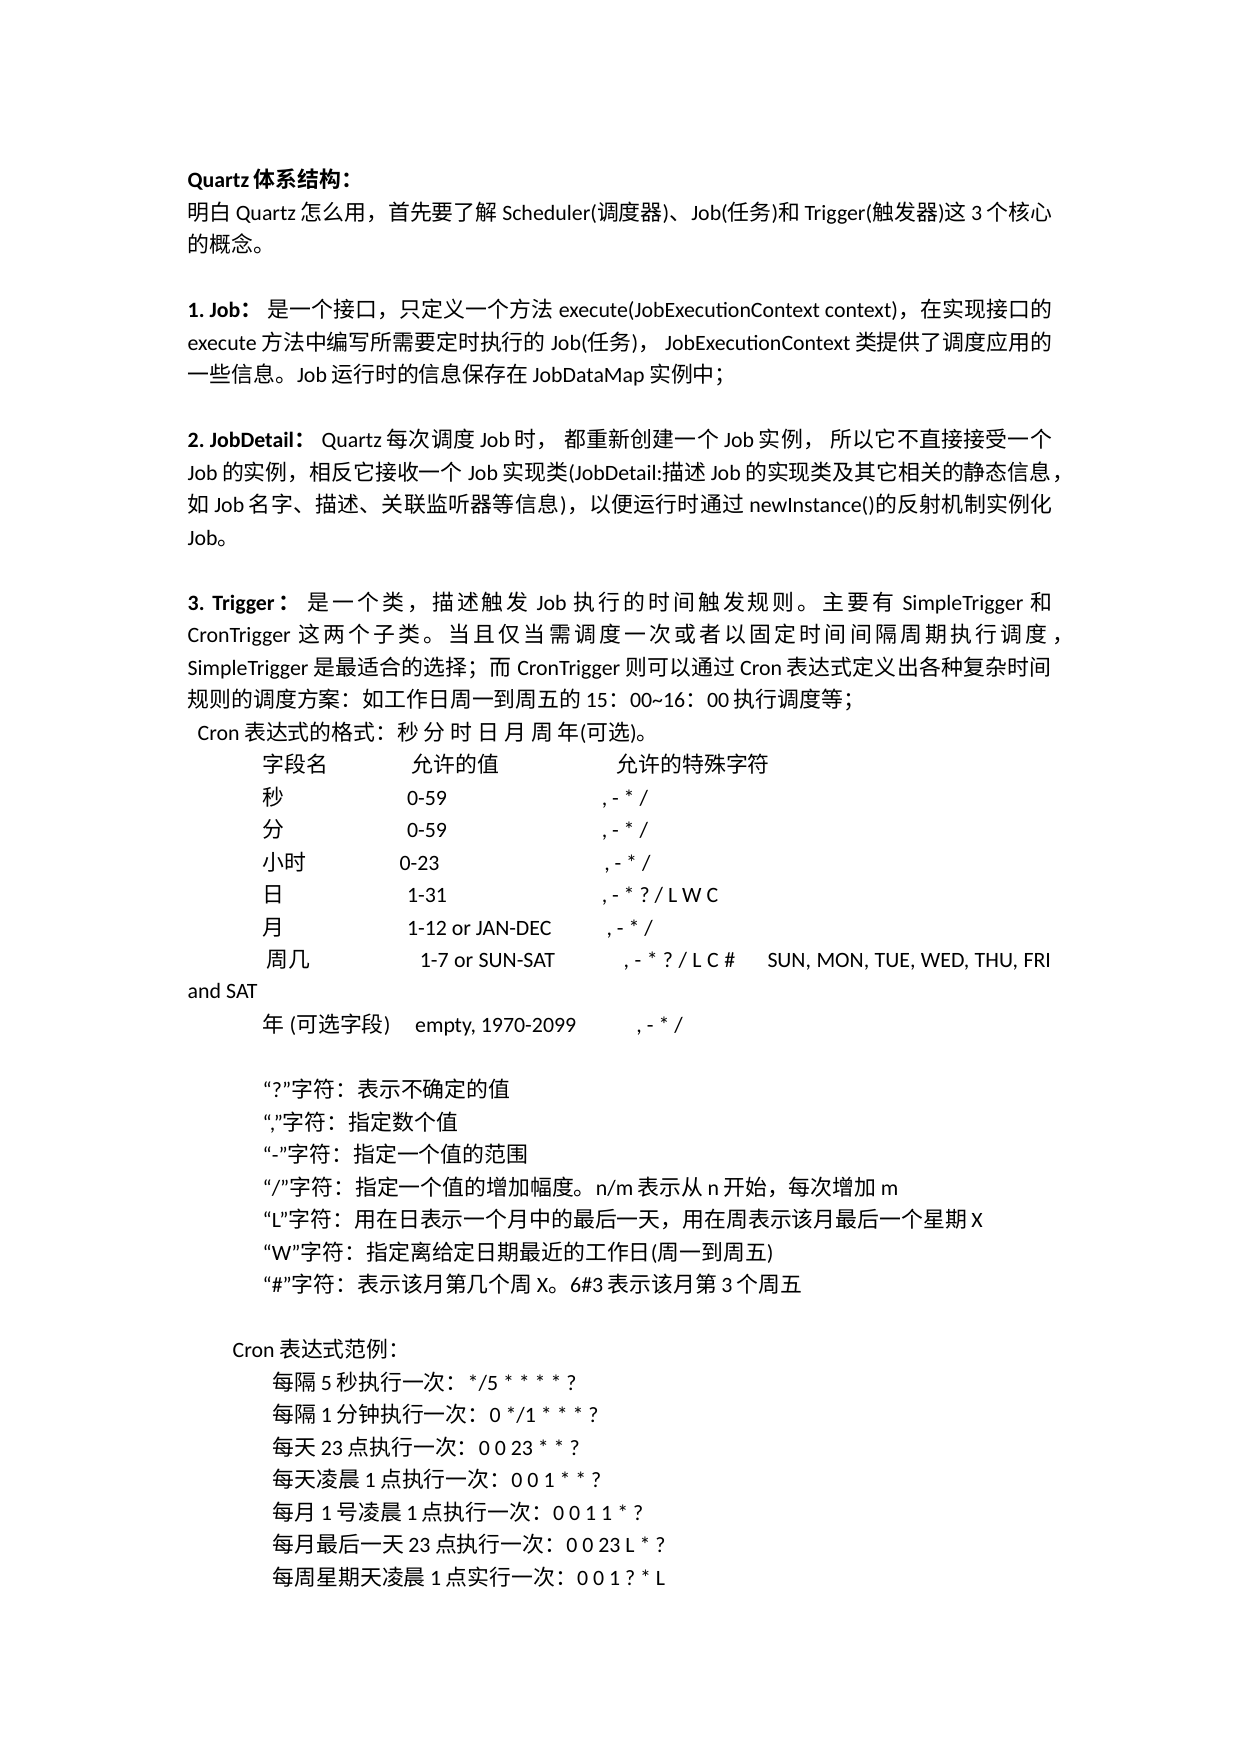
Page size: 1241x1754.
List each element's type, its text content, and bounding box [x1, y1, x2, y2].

text 3. Trigger： 是一个类，描述触发Job执行的时间触发规则。主要有SimpleTrigger和CronTrigger这两个子类。当且仅当需调度一次或者以固定时间间隔周期执行调度，SimpleTrigger是最适合的选择；而CronTrigger则可以通过Cron表达式定义出各种复杂时间规则的调度方案：如工作日周一到周五的15：00~16：00执行调度等； [187, 584, 1053, 714]
text Cron表达式的格式：秒 分 时 日 月 周 年(可选)。 字段名 允许的值 允许的特殊字符 秒 0-59 , - * / 分 0-59 , - * / 小时 0-23 , - * / 日 1-31 , - * ? / L W C 月 1-12 or JAN-DEC , - * / 周几 1-7 or SUN-SAT , - * ? / L C # SUN, MON, TUE, WED, THU, FRI and SAT 年 (可选字段) empty, 1970-2099 , - * / “?”字符：表示不确定的值 “,”字符：指定数个值 “-”字符：指定一个值的范围 “/”字符：指定一个值的增加幅度。n/m表示从n开始，每次增加m “L”字符：用在日表示一个月中的最后一天，用在周表示该月最后一个星期X “W”字符：指定离给定日期最近的工作日(周一到周五) “#”字符：表示该月第几个周X。6#3表示该月第3个周五 [187, 714, 1053, 1299]
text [187, 1299, 1053, 1592]
text 2. JobDetail： Quartz每次调度Job时， 都重新创建一个Job实例， 所以它不直接接受一个Job的实例，相反它接收一个Job实现类(JobDetail:描述Job的实现类及其它相关的静态信息，如Job名字、描述、关联监听器等信息)，以便运行时通过newInstance()的反射机制实例化Job。 [187, 422, 1053, 552]
text Quartz体系结构： [187, 162, 1053, 194]
text 1. Job： 是一个接口，只定义一个方法execute(JobExecutionContext context)，在实现接口的execute方法中编写所需要定时执行的Job(任务)， JobExecutionContext类提供了调度应用的一些信息。Job运行时的信息保存在JobDataMap实例中； [187, 292, 1053, 389]
text 明白Quartz怎么用，首先要了解Scheduler(调度器)、Job(任务)和Trigger(触发器)这3个核心的概念。 [187, 194, 1053, 259]
